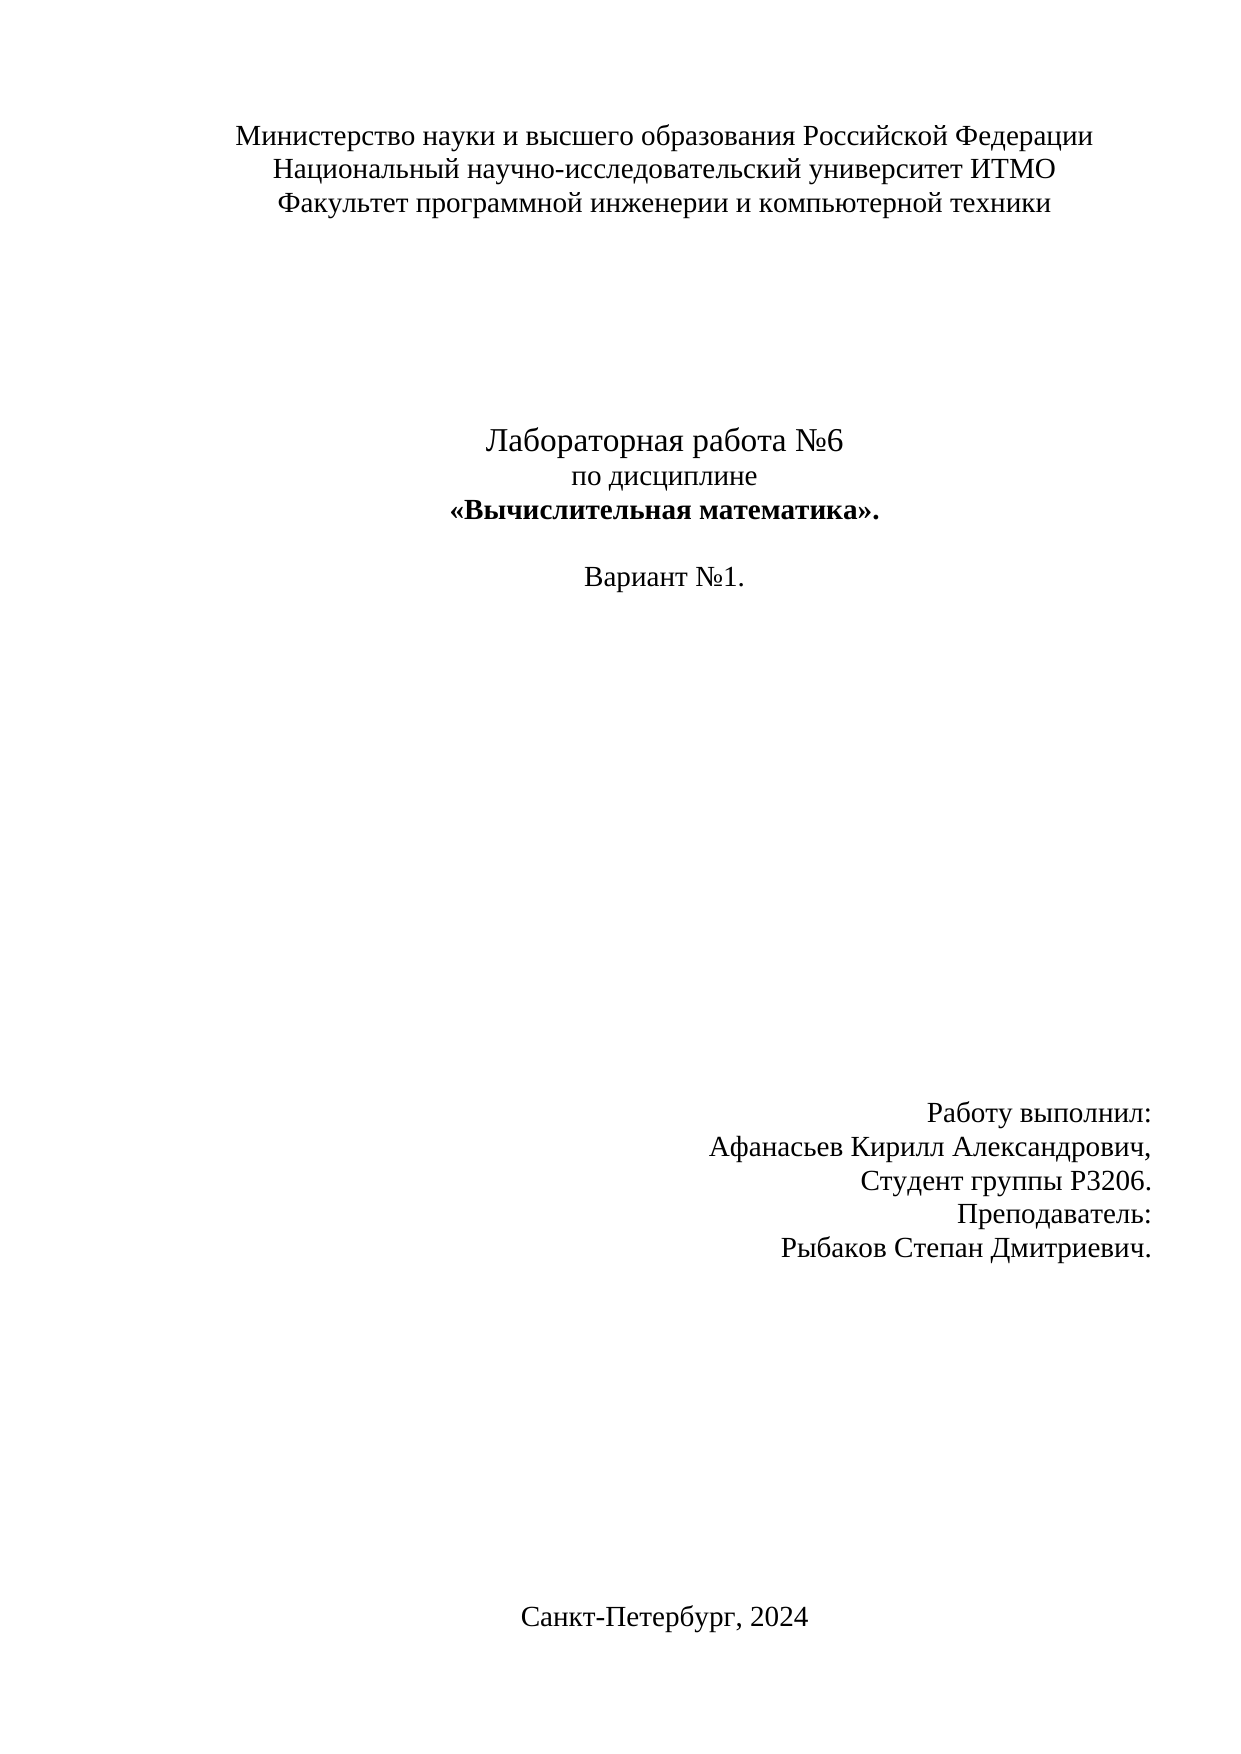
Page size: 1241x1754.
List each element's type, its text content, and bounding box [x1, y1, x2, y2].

text Лабораторная работа №6 по дисциплине «Вычислительная математика». [177, 420, 1152, 525]
text Вариант №1. [177, 559, 1152, 592]
text Работу выполнил: [177, 1096, 1152, 1129]
text Санкт-Петербург, 2024 [177, 1599, 1152, 1632]
text Афанасьев Кирилл Александрович, Студент группы P3206. Преподаватель: Рыбаков Степан Дмитриевич. [177, 1129, 1152, 1263]
text Министерство науки и высшего образования Российской Федерации [177, 118, 1152, 152]
text Национальный научно-исследовательский университет ИТМО [177, 152, 1152, 185]
text Факультет программной инженерии и компьютерной техники [177, 185, 1152, 219]
